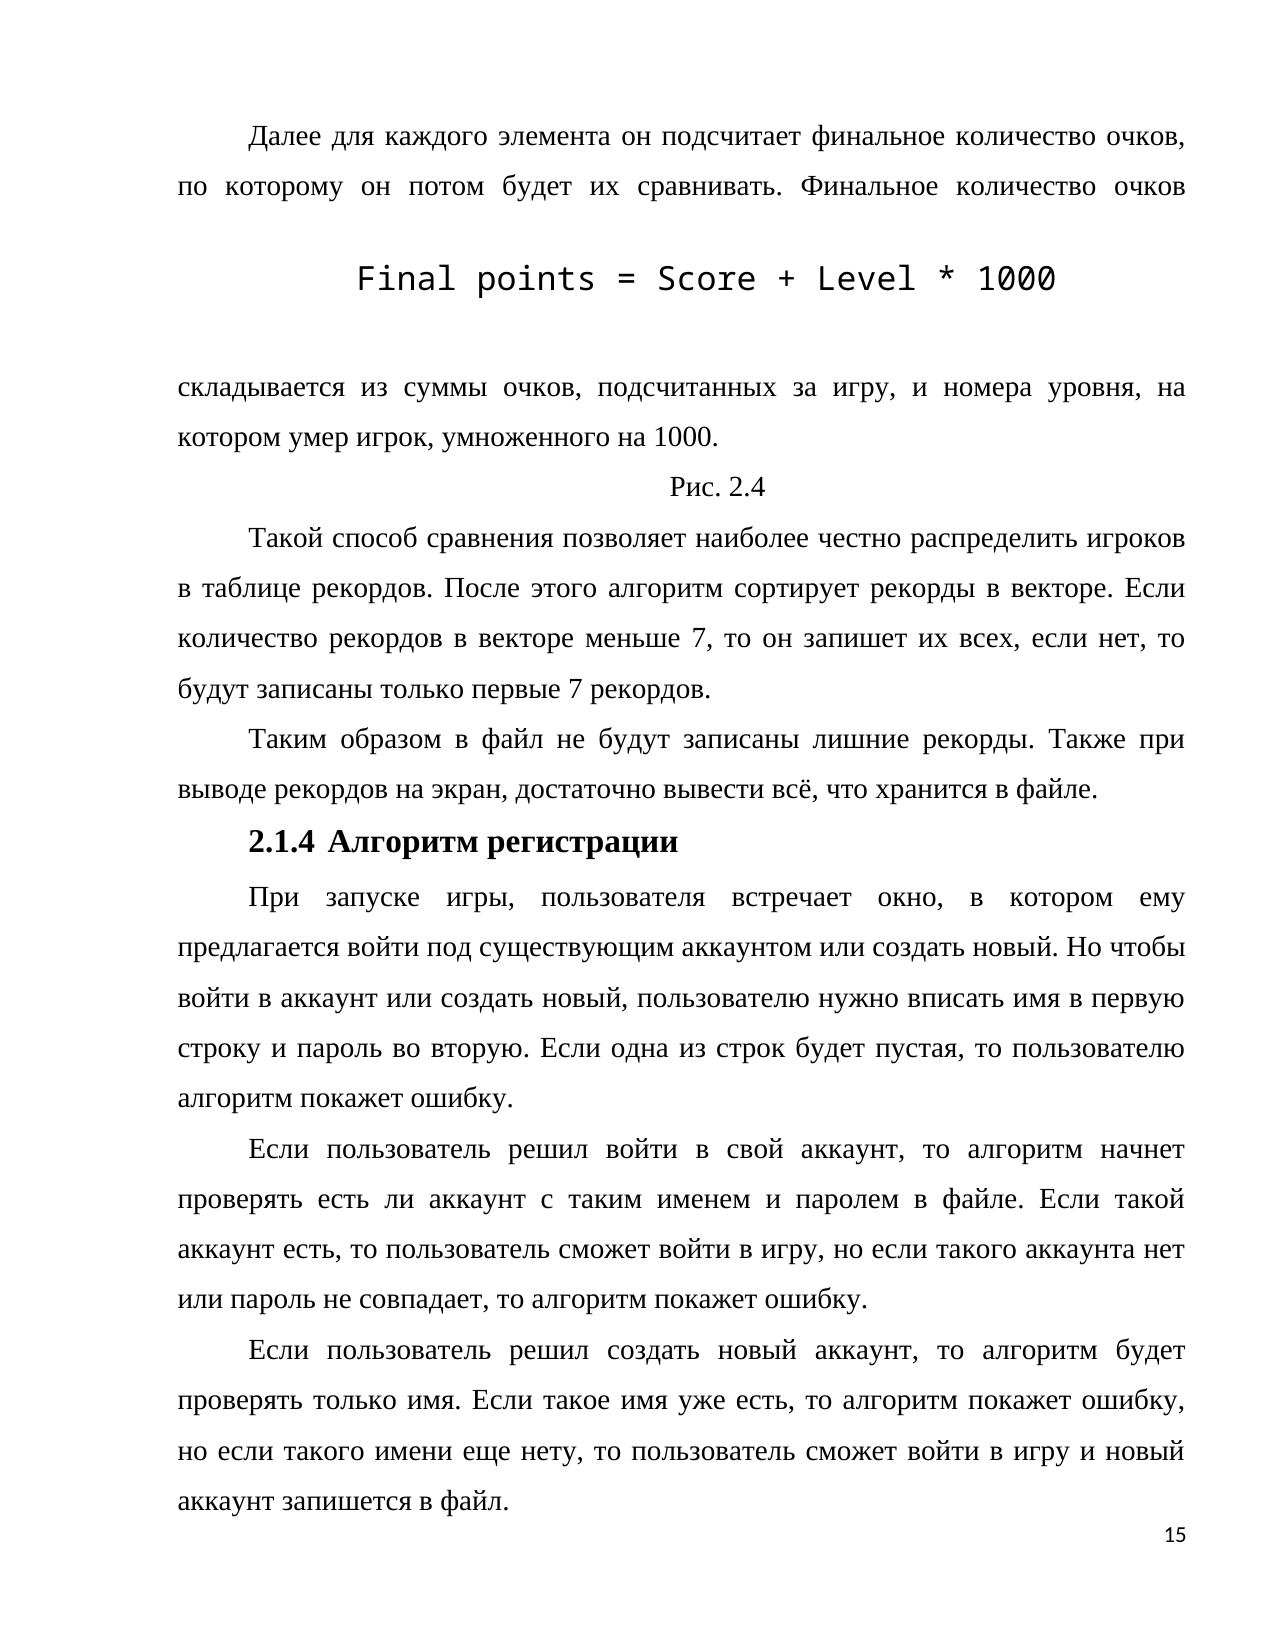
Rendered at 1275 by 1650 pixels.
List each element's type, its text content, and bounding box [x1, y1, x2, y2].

text Такой способ сравнения позволяет наиболее честно распределить игроков в таблице рекордов. После этого алгоритм сортирует рекорды в векторе. Если количество рекордов в векторе меньше 7, то он запишет их всех, если нет, то будут записаны только первые 7 рекордов. [177, 520, 1186, 704]
text Если пользователь решил войти в свой аккаунт, то алгоритм начнет проверять есть ли аккаунт с таким именем и паролем в файле. Если такой аккаунт есть, то пользователь сможет войти в игру, но если такого аккаунта нет или пароль не совпадает, то алгоритм покажет ошибку. [177, 1131, 1186, 1315]
text Если пользователь решил создать новый аккаунт, то алгоритм будет проверять только имя. Если такое имя уже есть, то алгоритм покажет ошибку, но если такого имени еще нету, то пользователь сможет войти в игру и новый аккаунт запишется в файл. [177, 1332, 1186, 1516]
text Таким образом в файл не будут записаны лишние рекорды. Также при выводе рекордов на экран, достаточно вывести всё, что хранится в файле. [177, 721, 1186, 805]
text При запуске игры, пользователя встречает окно, в котором ему предлагается войти под существующим аккаунтом или создать новый. Но чтобы войти в аккаунт или создать новый, пользователю нужно вписать имя в первую строку и пароль во вторую. Если одна из строк будет пустая, то пользователю алгоритм покажет ошибку. [177, 879, 1186, 1114]
text 2.1.4 Алгоритм регистрации [177, 822, 1186, 860]
text Далее для каждого элемента он подсчитает финальное количество очков, по которому он потом будет их сравнивать. Финальное количество очков складывается из суммы очков, подсчитанных за игру, и номера уровня, на котором умер игрок, умноженного на 1000. [177, 118, 1186, 453]
text Рис. 2.4 [177, 469, 1186, 503]
